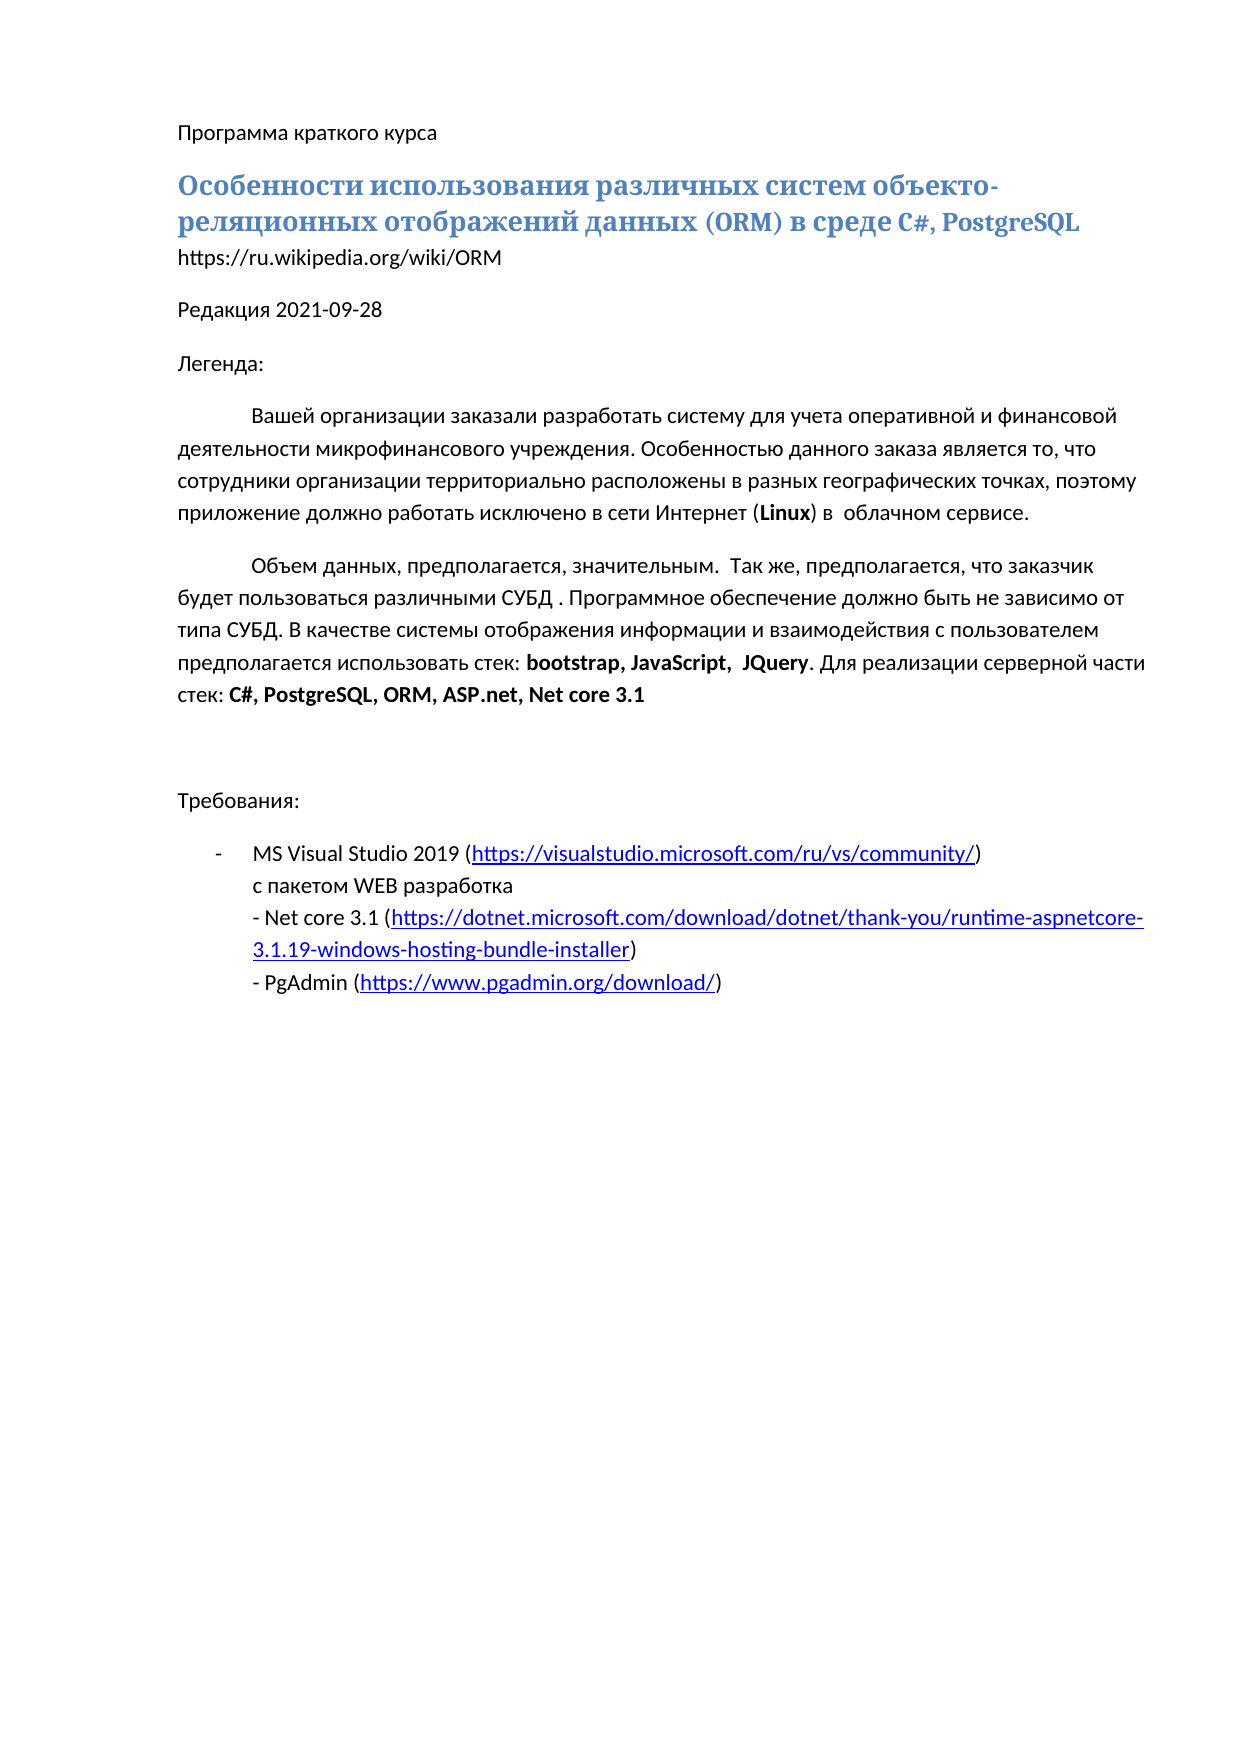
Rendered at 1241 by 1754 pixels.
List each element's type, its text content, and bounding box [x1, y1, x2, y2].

text Вашей организации заказали разработать систему для учета оперативной и финансовой деятельности микрофинансового учреждения. Особенностью данного заказа является то, что сотрудники организации территориально расположены в разных географических точках, поэтому приложение должно работать исключено в сети Интернет (Linux) в облачном сервисе. [177, 402, 1152, 526]
text Требования: [177, 786, 1152, 814]
text Редакция 2021-09-28 [177, 296, 1152, 324]
text Объем данных, предполагается, значительным. Так же, предполагается, что заказчик будет пользоваться различными СУБД . Программное обеспечение должно быть не зависимо от типа СУБД. В качестве системы отображения информации и взаимодействия с пользователем предполагается использовать стек: bootstrap, JavaScript, JQuery. Для реализации серверной части стек: C#, PostgreSQL, ORM, ASP.net, Net core 3.1 [177, 551, 1152, 708]
list - Net core 3.1 (https://dotnet.microsoft.com/download/dotnet/thank-you/runtime-aspnetcore-3.1.19-windows-hosting-bundle-installer) - PgAdmin (https://www.pgadmin.org/download/) [252, 903, 1152, 996]
text Программа краткого курса [177, 118, 1152, 146]
subtitle Особенности использования различных систем объекто-реляционных отображений данных (ORM) в среде C#, PostgreSQL [177, 171, 1152, 238]
list MS Visual Studio 2019 (https://visualstudio.microsoft.com/ru/vs/community/) [215, 839, 1152, 867]
text https://ru.wikipedia.org/wiki/ORM [177, 243, 1152, 271]
list с пакетом WEB разработка [252, 871, 1152, 899]
text Легенда: [177, 349, 1152, 377]
